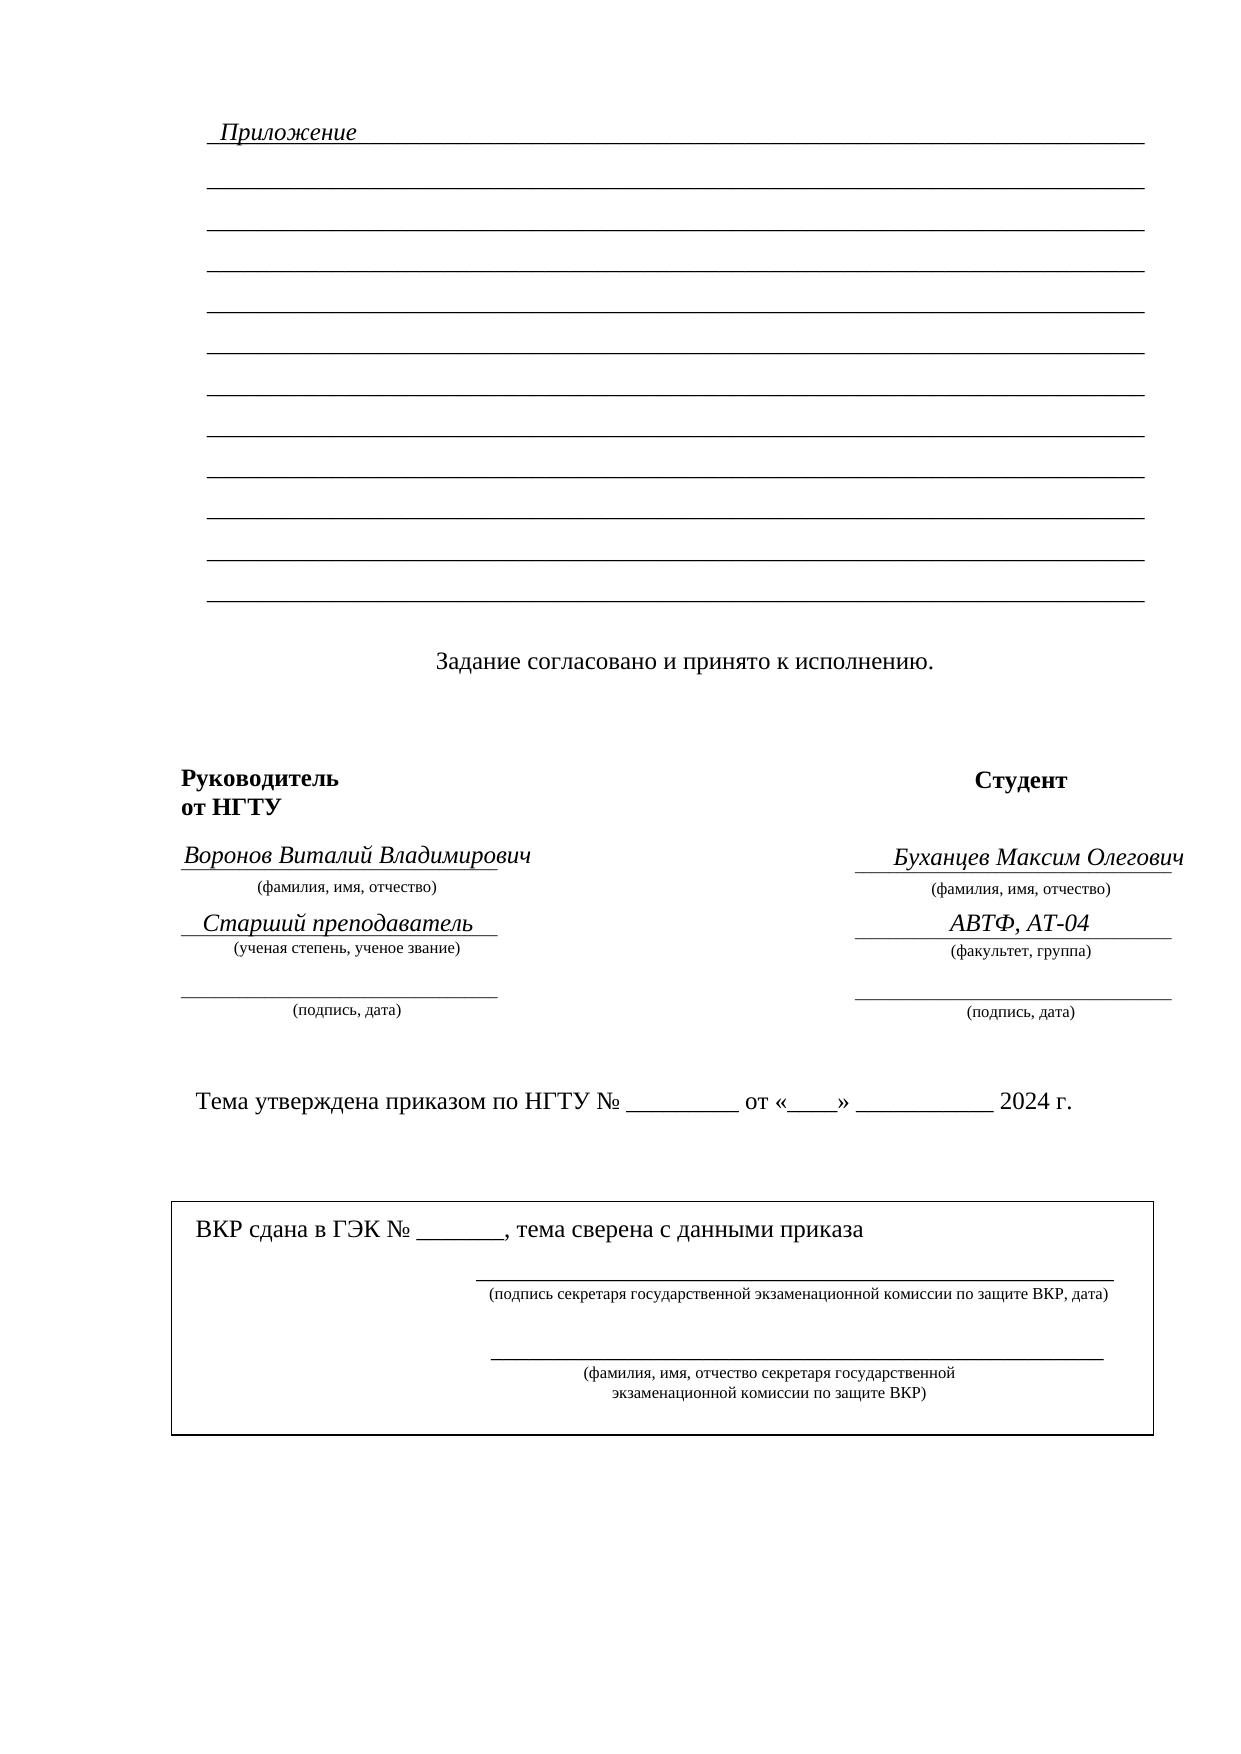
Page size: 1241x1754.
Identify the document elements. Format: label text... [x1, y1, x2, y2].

text ___________________________________________________________________________ [207, 328, 1152, 357]
text ___________________________________________________________________________ [207, 370, 1152, 398]
text Задание согласовано и принято к исполнению. [218, 646, 1152, 675]
text ___________________________________________________________________________ [207, 205, 1152, 233]
text ___________________________________________________________________________ [207, 118, 1152, 147]
text ___________________________________________________________________________ [207, 576, 1152, 605]
text ___________________________________________________________________________ [207, 411, 1152, 440]
text ___________________________________________________________________________ [207, 535, 1152, 563]
text ___________________________________________________________________________ [207, 287, 1152, 316]
text ___________________________________________________________________________ [207, 163, 1152, 192]
text ___________________________________________________________________________ [207, 452, 1152, 481]
text ___________________________________________________________________________ [207, 246, 1152, 275]
text ___________________________________________________________________________ [207, 493, 1152, 522]
